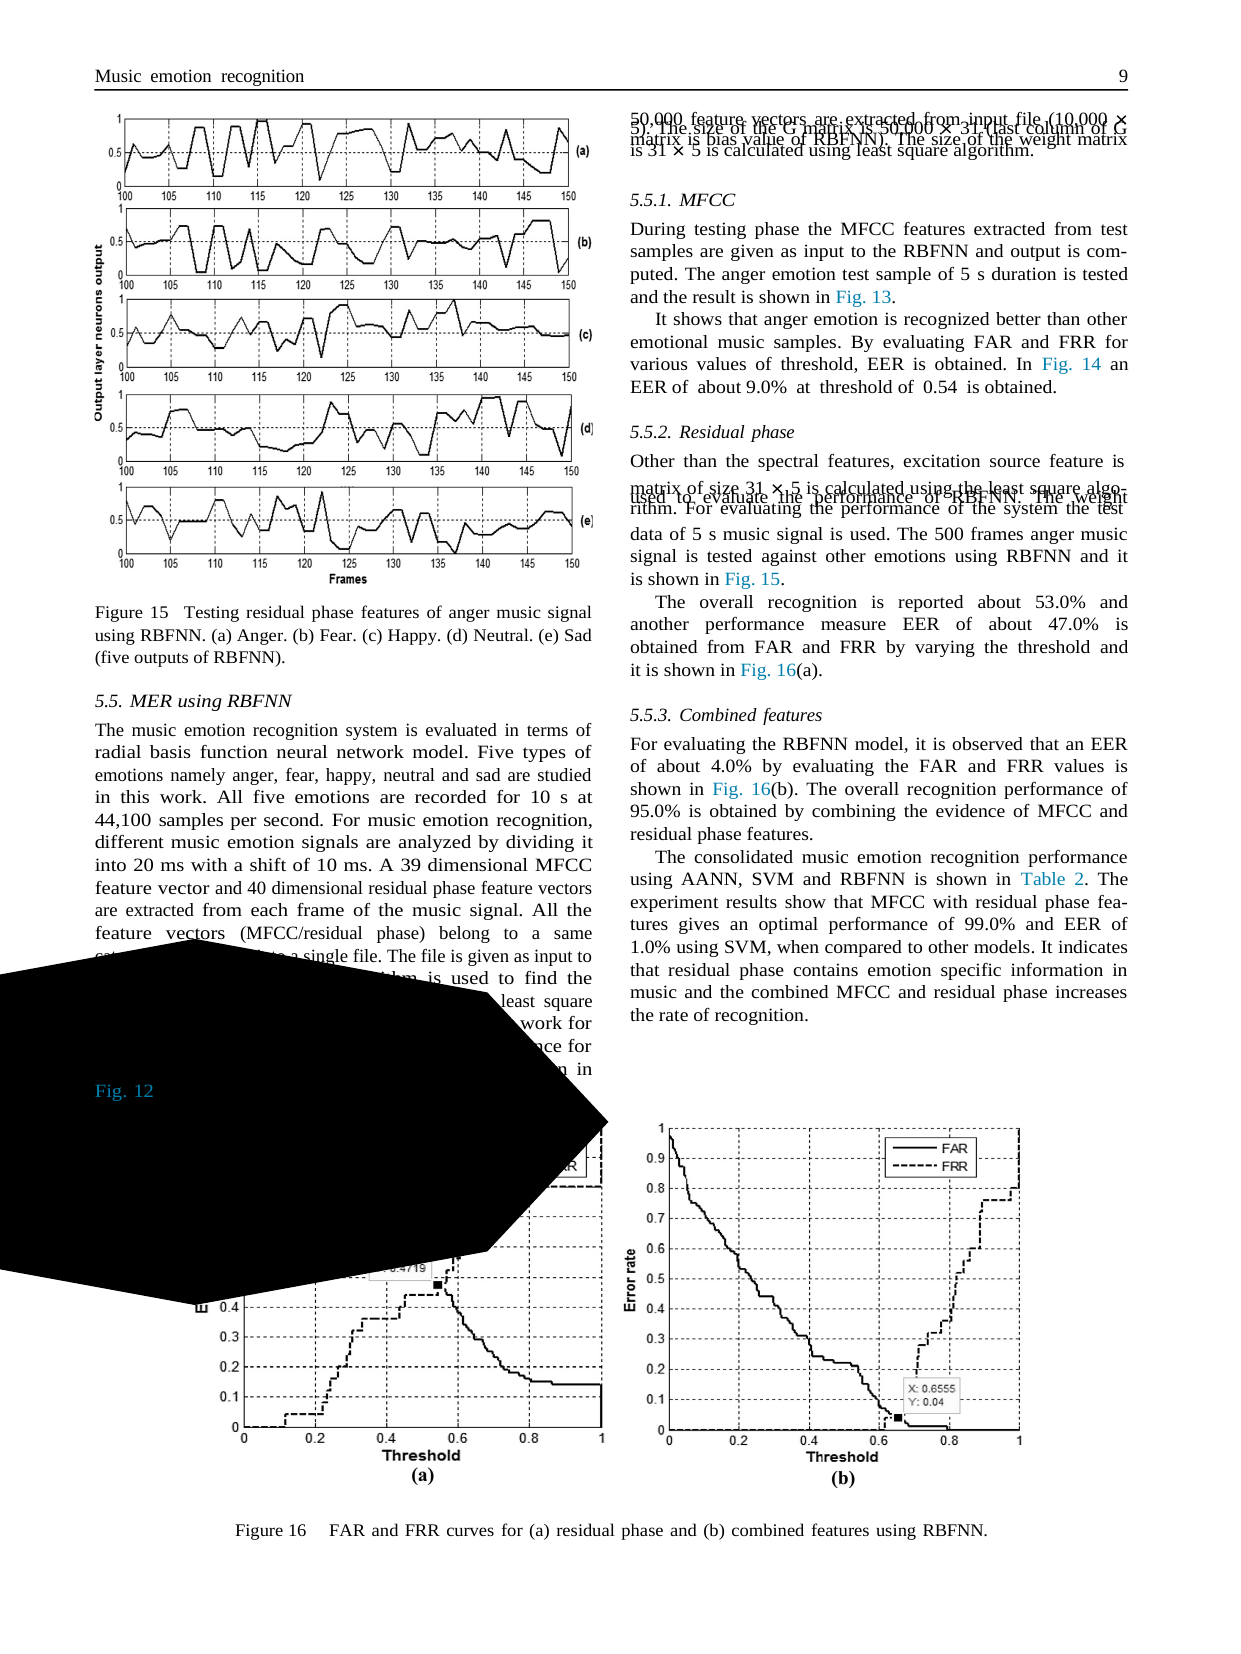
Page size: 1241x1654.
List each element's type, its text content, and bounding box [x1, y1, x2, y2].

text For evaluating the RBFNN model, it is observed that an EER of about 4.0% by evaluating the FAR and FRR values is shown in Fig. 16(b). The overall recognition performance of 95.0% is obtained by combining the evidence of MFCC and residual phase features. [630, 732, 1128, 844]
text matrix of size 31 × 5 is calculated using the least square algo- used to evaluate the performance of RBFNN. The weight rithm. For evaluating the performance of the system the test [630, 485, 1128, 518]
text data of 5 s music signal is used. The 500 frames anger music signal is tested against other emotions using RBFNN and it is shown in Fig. 15. [630, 523, 1128, 589]
picture [94, 113, 593, 584]
text The music emotion recognition system is evaluated in terms of radial basis function neural network model. Five types of emotions namely anger, fear, happy, neutral and sad are studied in this work. All five emotions are recorded for 10 s at 44,100 samples per second. For music emotion recognition, different music emotion signals are analyzed by dividing it into 20 ms with a shift of 10 ms. A 39 dimensional MFCC feature vector and 40 dimensional residual phase feature vectors are extracted from each frame of the music signal. All the feature vectors (MFCC/residual phase) belong to a same category are merged into a single file. The file is given as input to the RBFNN model. k-means algorithm is used to find the RBF centers and the weights are calculated using least square algorithm. The value of k varies from 1 to 10 in this work for each emotion. The system gives an optimal performance for k = 6 for MFCC and residual phase feature as shown in Fig. 12. For training [94, 718, 593, 1102]
list Combined features [630, 704, 1157, 725]
list MER using RBFNN [95, 689, 597, 711]
picture [194, 1121, 1023, 1489]
text 50,000 feature vectors are extracted from input file (10,000 × 5). The size of the G matrix is 50,000 × 31 (last column of G matrix is bias value of RBFNN). The size of the weight matrix is 31 × 5 is calculated using least square algorithm. [630, 116, 1128, 161]
text During testing phase the MFCC features extracted from test samples are given as input to the RBFNN and output is com- puted. The anger emotion test sample of 5 s duration is tested and the result is shown in Fig. 13. [630, 218, 1128, 307]
text Music emotion recognition 9 [94, 65, 1157, 87]
text It shows that anger emotion is recognized better than other emotional music samples. By evaluating FAR and FRR for various values of threshold, EER is obtained. In Fig. 14 an EER of about 9.0% at threshold of 0.54 is obtained. [630, 308, 1128, 397]
text Figure 16 FAR and FRR curves for (a) residual phase and (b) combined features using RBFNN. [81, 1520, 1142, 1540]
picture [1052, 872, 1056, 885]
list MFCC [630, 189, 1157, 210]
list Residual phase [630, 421, 1157, 443]
text Other than the spectral features, excitation source feature is [630, 450, 1157, 472]
text Figure 15 Testing residual phase features of anger music signal using RBFNN. (a) Anger. (b) Fear. (c) Happy. (d) Neutral. (e) Sad (five outputs of RBFNN). [94, 602, 593, 667]
text The consolidated music emotion recognition performance using AANN, SVM and RBFNN is shown in Table 2. The experiment results show that MFCC with residual phase fea- tures gives an optimal performance of 99.0% and EER of 1.0% using SVM, when compared to other models. It indicates that residual phase contains emotion specific information in music and the combined MFCC and residual phase increases the rate of recognition. [630, 846, 1128, 1025]
text The overall recognition is reported about 53.0% and another performance measure EER of about 47.0% is obtained from FAR and FRR by varying the threshold and it is shown in Fig. 16(a). [630, 591, 1128, 680]
